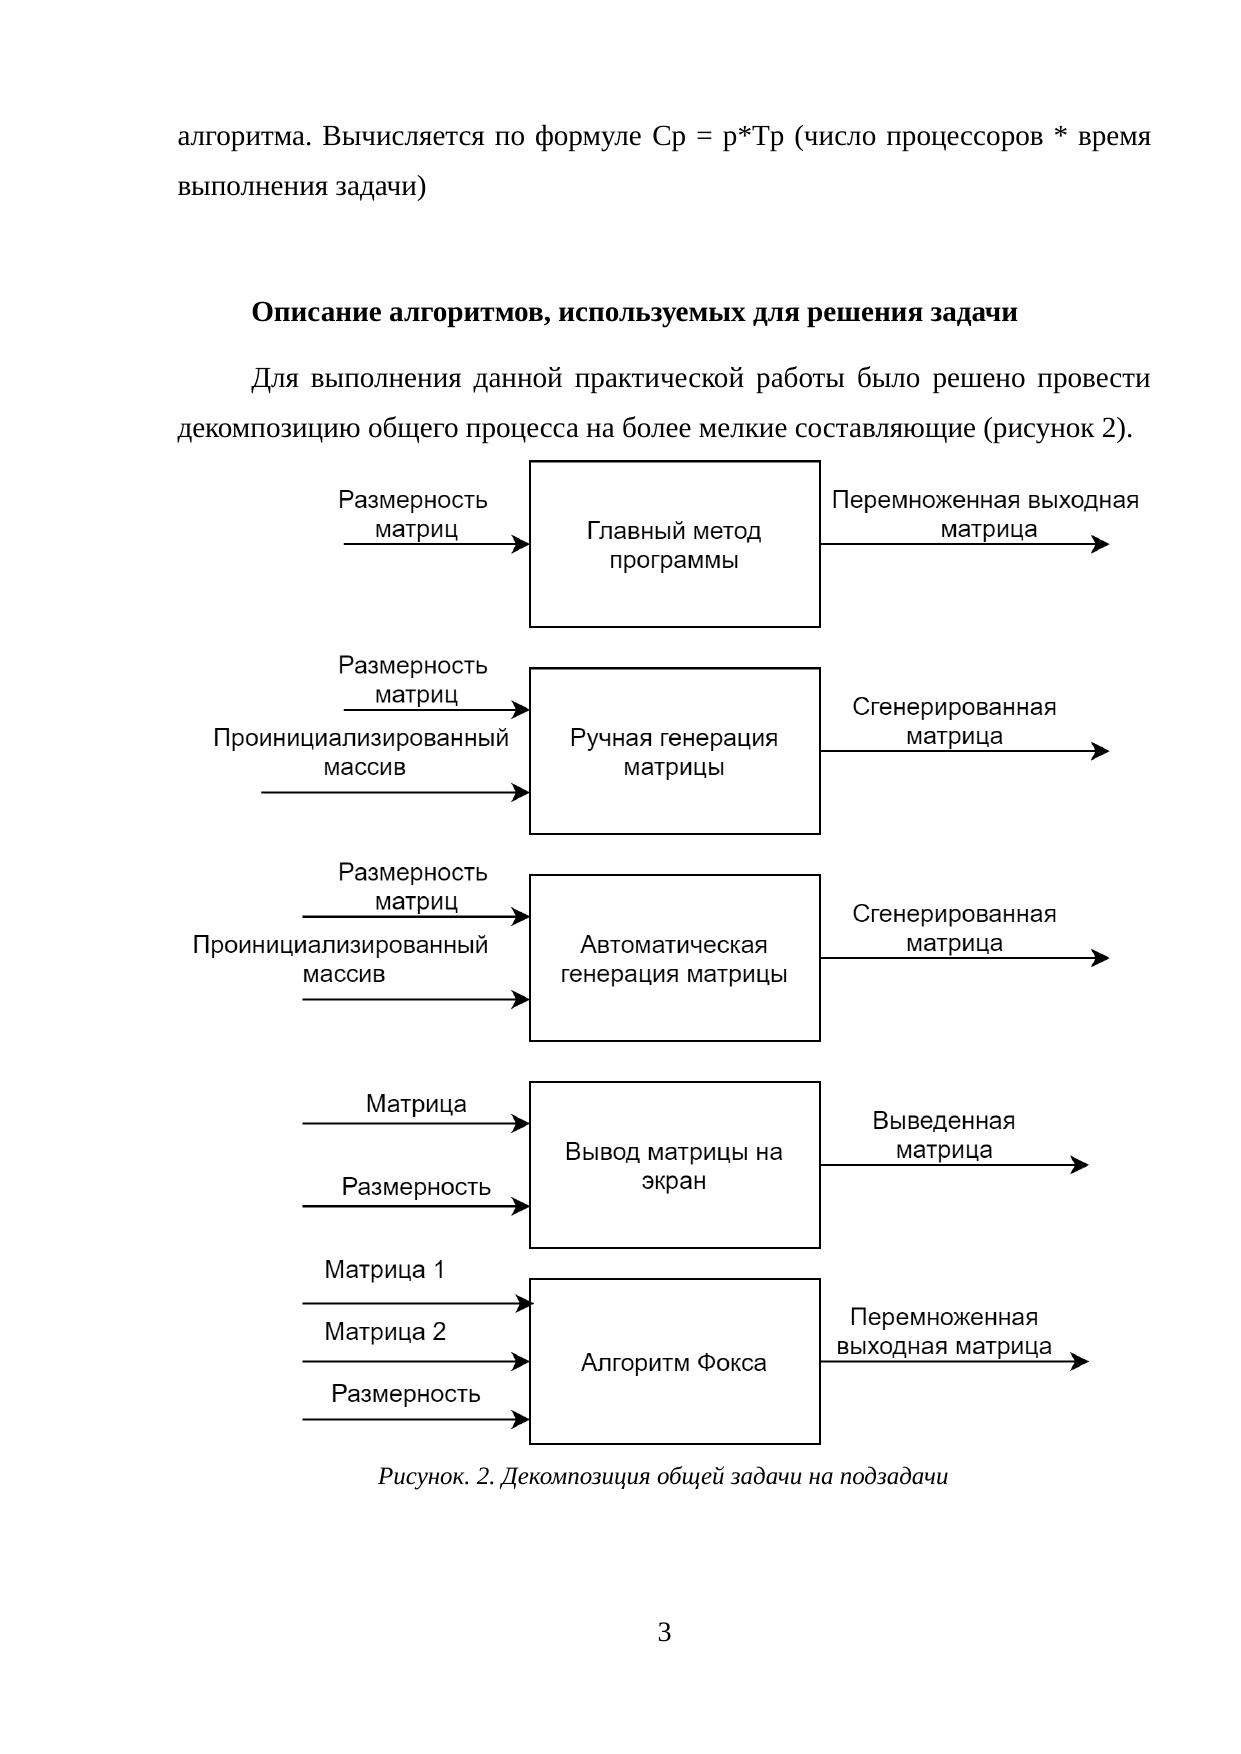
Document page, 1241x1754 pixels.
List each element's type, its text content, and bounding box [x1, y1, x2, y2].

text Для выполнения данной практической работы было решено провести декомпозицию общего процесса на более мелкие составляющие (рисунок 2). [177, 360, 1152, 444]
picture [177, 460, 1152, 1445]
subtitle Описание алгоритмов, используемых для решения задачи [177, 294, 1152, 328]
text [177, 118, 1152, 202]
text Рисунок. 2. Декомпозиция общей задачи на подзадачи [177, 1461, 1152, 1490]
